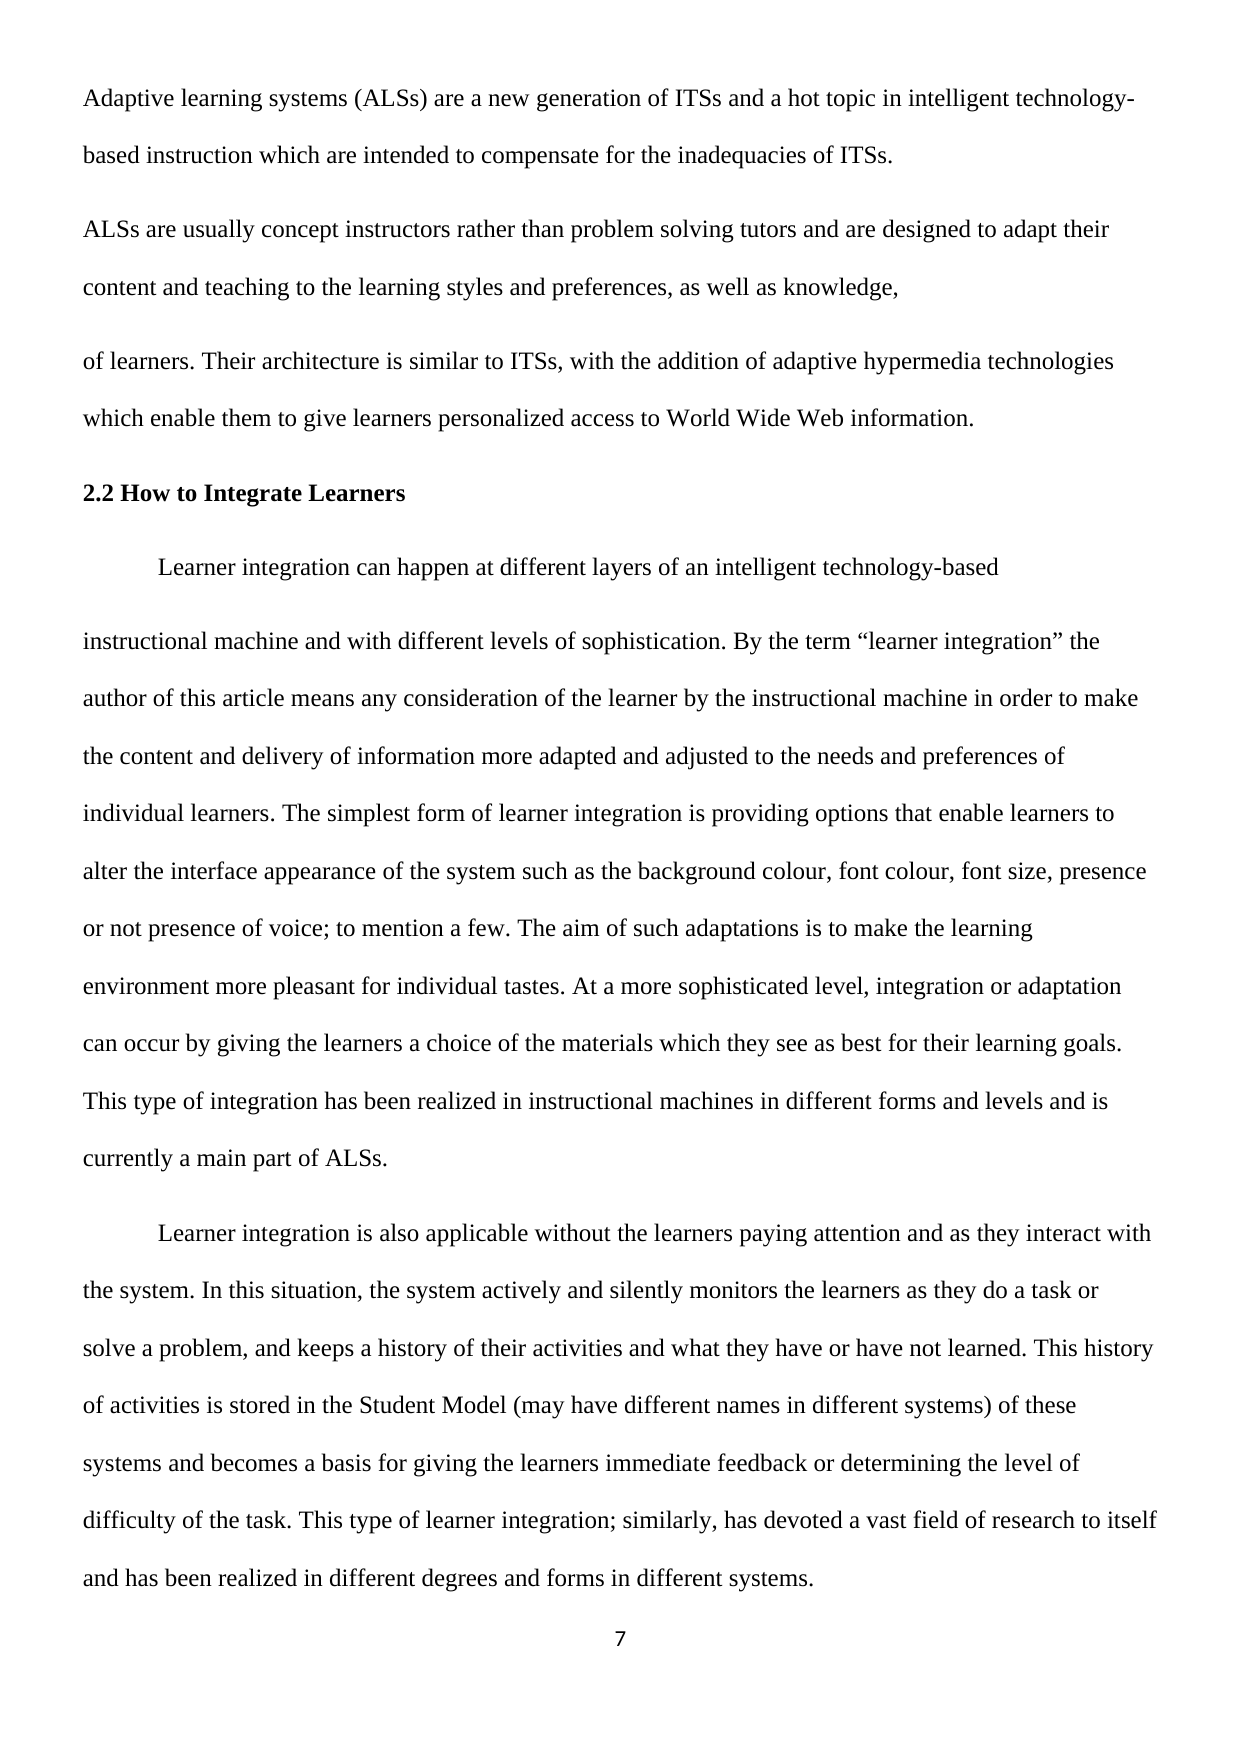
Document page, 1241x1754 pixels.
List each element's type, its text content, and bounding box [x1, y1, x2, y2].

text Adaptive learning systems (ALSs) are a new generation of ITSs and a hot topic in intelligent technology-based instruction which are intended to compensate for the inadequacies of ITSs. [83, 83, 1157, 169]
text instructional machine and with different levels of sophistication. By the term “learner integration” the author of this article means any consideration of the learner by the instructional machine in order to make the content and delivery of information more adapted and adjusted to the needs and preferences of individual learners. The simplest form of learner integration is providing options that enable learners to alter the interface appearance of the system such as the background colour, font colour, font size, presence or not presence of voice; to mention a few. The aim of such adaptations is to make the learning environment more pleasant for individual tastes. At a more sophisticated level, integration or adaptation can occur by giving the learners a choice of the materials which they see as best for their learning goals. This type of integration has been realized in instructional machines in different forms and levels and is currently a main part of ALSs. [83, 626, 1157, 1172]
text Learner integration is also applicable without the learners paying attention and as they interact with the system. In this situation, the system actively and silently monitors the learners as they do a task or solve a problem, and keeps a history of their activities and what they have or have not learned. This history of activities is stored in the Student Model (may have different names in different systems) of these systems and becomes a basis for giving the learners immediate feedback or determining the level of difficulty of the task. This type of learner integration; similarly, has devoted a vast field of research to itself and has been realized in different degrees and forms in different systems. [83, 1218, 1157, 1591]
text of learners. Their architecture is similar to ITSs, with the addition of adaptive hypermedia technologies which enable them to give learners personalized access to World Wide Web information. [83, 346, 1157, 432]
text ALSs are usually concept instructors rather than problem solving tutors and are designed to adapt their content and teaching to the learning styles and preferences, as well as knowledge, [83, 214, 1157, 301]
text 2.2 How to Integrate Learners [83, 478, 1157, 506]
text Learner integration can happen at different layers of an intelligent technology-based [83, 552, 1157, 581]
